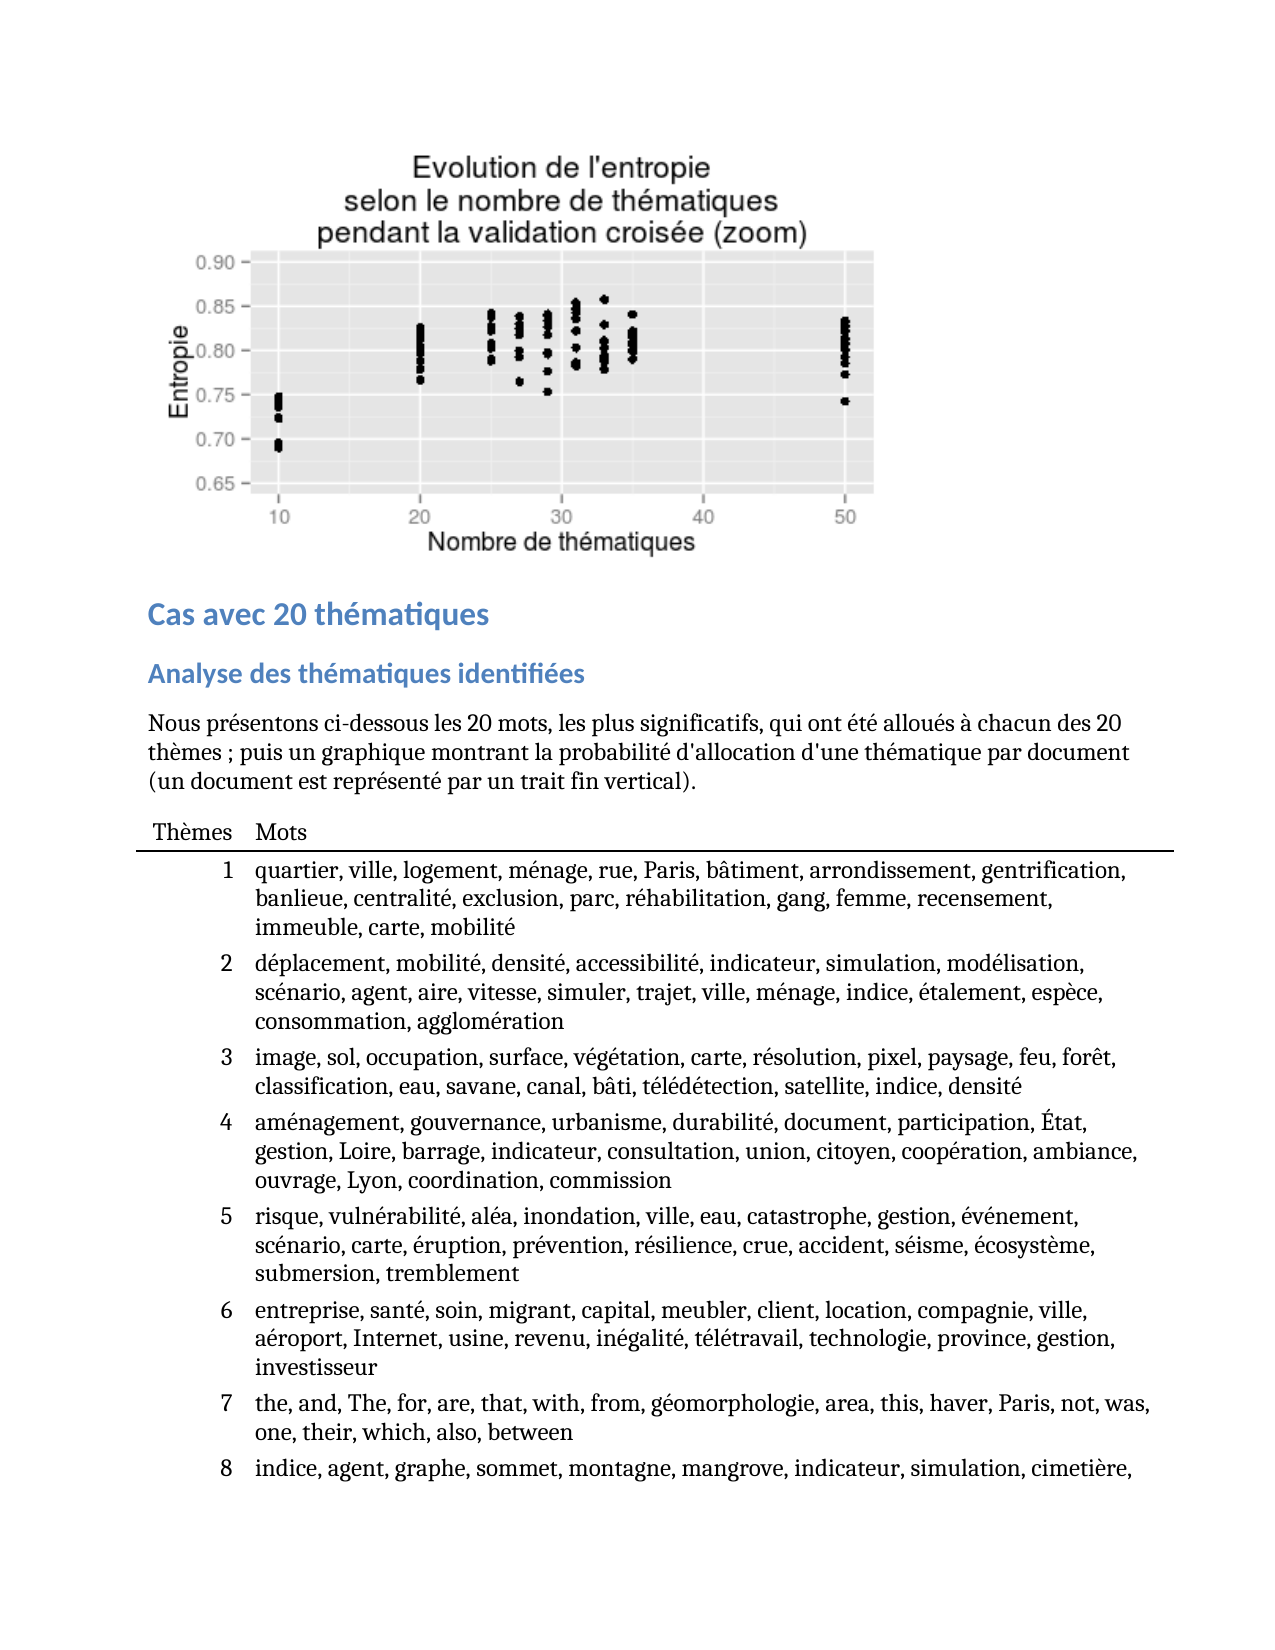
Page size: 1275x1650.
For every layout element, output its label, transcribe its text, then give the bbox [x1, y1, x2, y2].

table_cell 6 [136, 1292, 243, 1386]
table_cell 1 [136, 852, 243, 946]
table_cell aménagement, gouvernance, urbanisme, durabilité, document, participation, État, gestion, Loire, barrage, indicateur, consultation, union, citoyen, coopération, ambiance, ouvrage, Lyon, coordination, commission [244, 1104, 1174, 1198]
table_cell 7 [136, 1386, 243, 1451]
table_cell quartier, ville, logement, ménage, rue, Paris, bâtiment, arrondissement, gentrification, banlieue, centralité, exclusion, parc, réhabilitation, gang, femme, recensement, immeuble, carte, mobilité [244, 852, 1174, 946]
table_header Mots [244, 814, 1174, 850]
table_cell 8 [136, 1451, 243, 1487]
table_header Thèmes [136, 814, 243, 850]
table_cell 5 [136, 1198, 243, 1292]
table_cell 3 [136, 1039, 243, 1104]
table_cell risque, vulnérabilité, aléa, inondation, ville, eau, catastrophe, gestion, événement, scénario, carte, éruption, prévention, résilience, crue, accident, séisme, écosystème, submersion, tremblement [244, 1198, 1174, 1292]
table_cell 4 [136, 1104, 243, 1198]
table_cell déplacement, mobilité, densité, accessibilité, indicateur, simulation, modélisation, scénario, agent, aire, vitesse, simuler, trajet, ville, ménage, indice, étalement, espèce, consommation, agglomération [244, 946, 1174, 1039]
subtitle Analyse des thématiques identifiées [148, 655, 1163, 690]
picture [147, 118, 904, 573]
table_cell entreprise, santé, soin, migrant, capital, meubler, client, location, compagnie, ville, aéroport, Internet, usine, revenu, inégalité, télétravail, technologie, province, gestion, investisseur [244, 1292, 1174, 1386]
table_cell the, and, The, for, are, that, with, from, géomorphologie, area, this, haver, Paris, not, was, one, their, which, also, between [244, 1386, 1174, 1451]
table_cell 2 [136, 946, 243, 1039]
text Nous présentons ci-dessous les 20 mots, les plus significatifs, qui ont été alloués à chacun des 20 thèmes ; puis un graphique montrant la probabilité d'allocation d'une thématique par document (un document est représenté par un trait fin vertical). [148, 709, 1163, 795]
subtitle Cas avec 20 thématiques [148, 593, 1163, 634]
table_cell image, sol, occupation, surface, végétation, carte, résolution, pixel, paysage, feu, forêt, classification, eau, savane, canal, bâti, télédétection, satellite, indice, densité [244, 1039, 1174, 1104]
